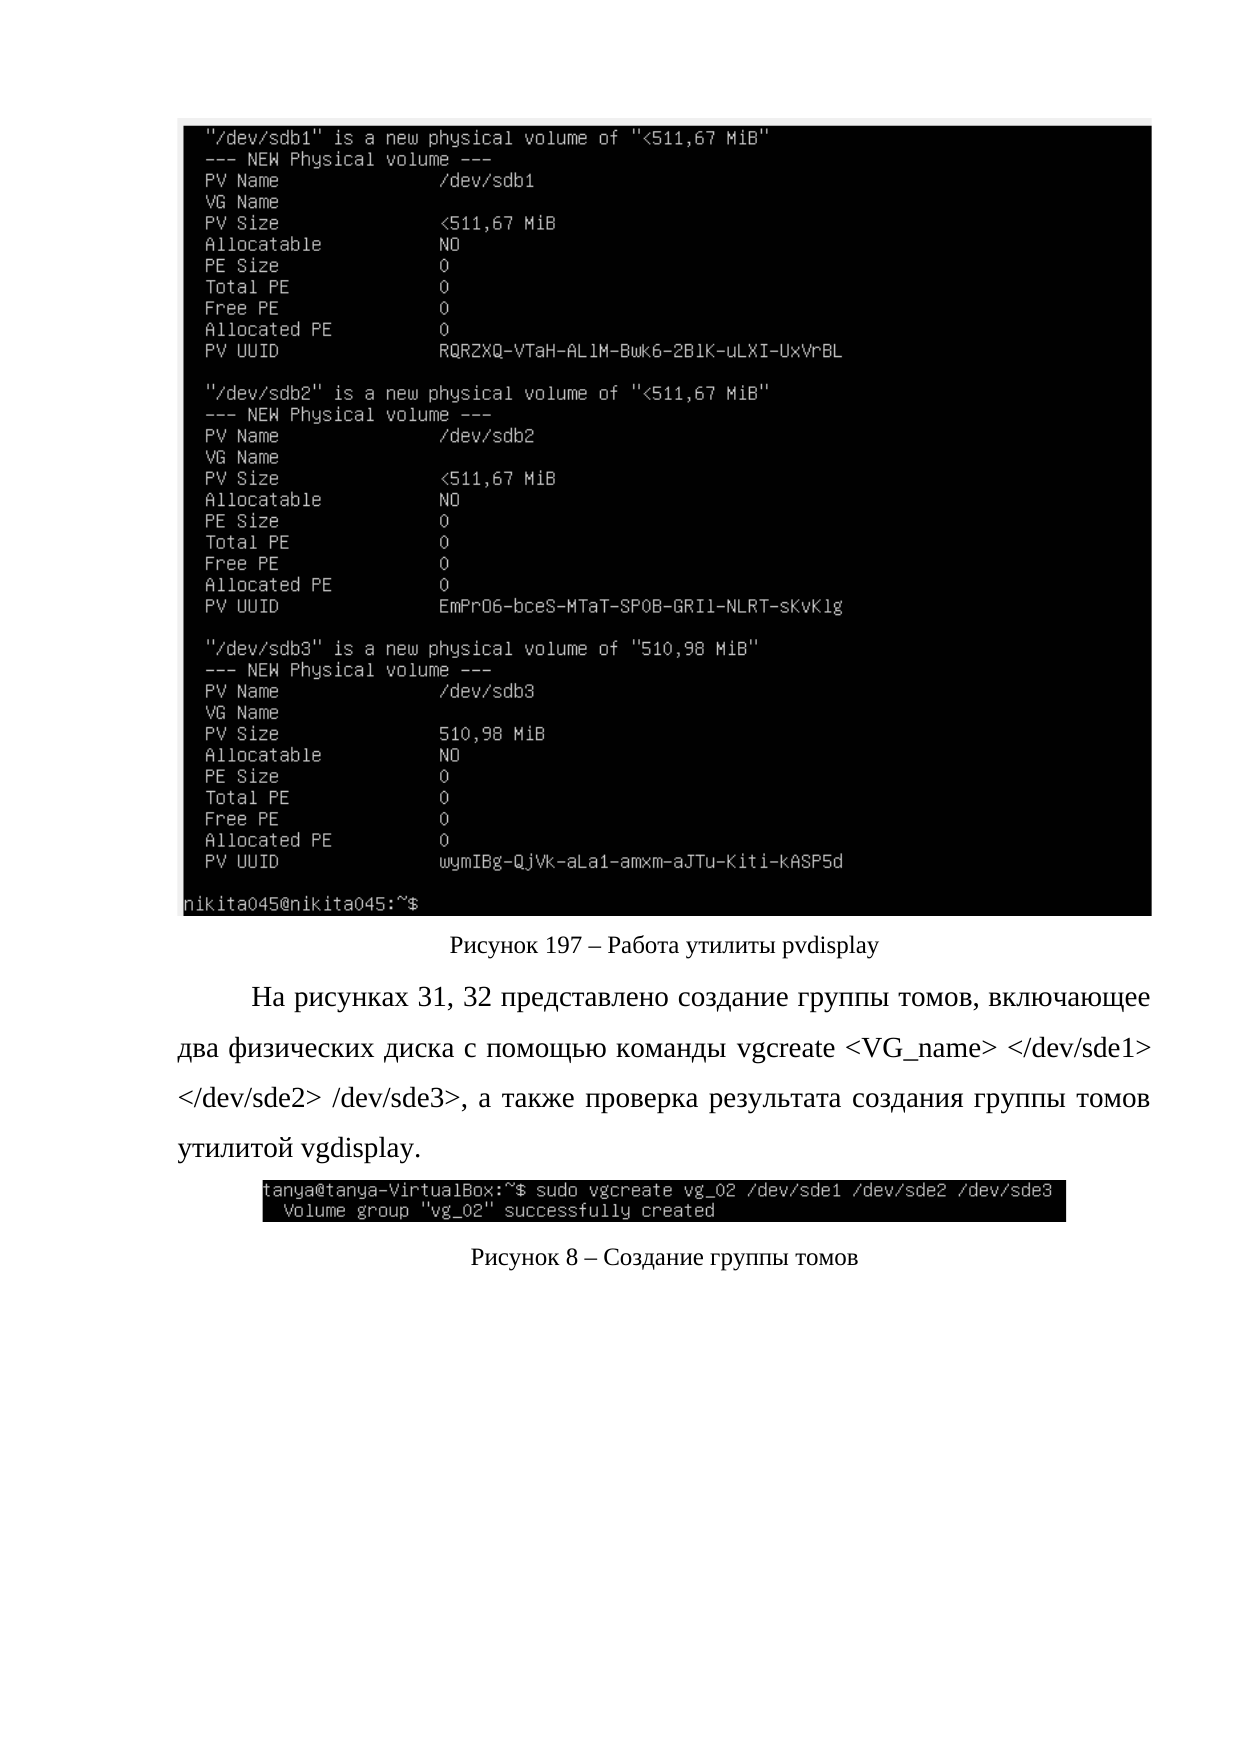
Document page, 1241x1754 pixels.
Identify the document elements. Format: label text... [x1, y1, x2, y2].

picture [177, 118, 1152, 916]
text Рисунок 19 – Работа утилиты pvdisplay [177, 930, 1152, 958]
picture [262, 1180, 1067, 1222]
text На рисунках 31, 32 представлено создание группы томов, включающее два физических диска с помощью команды vgcreate <VG_name> </dev/sde1> </dev/sde2> /dev/sde3>, а также проверка результата создания группы томов утилитой vgdisplay. [177, 979, 1152, 1164]
